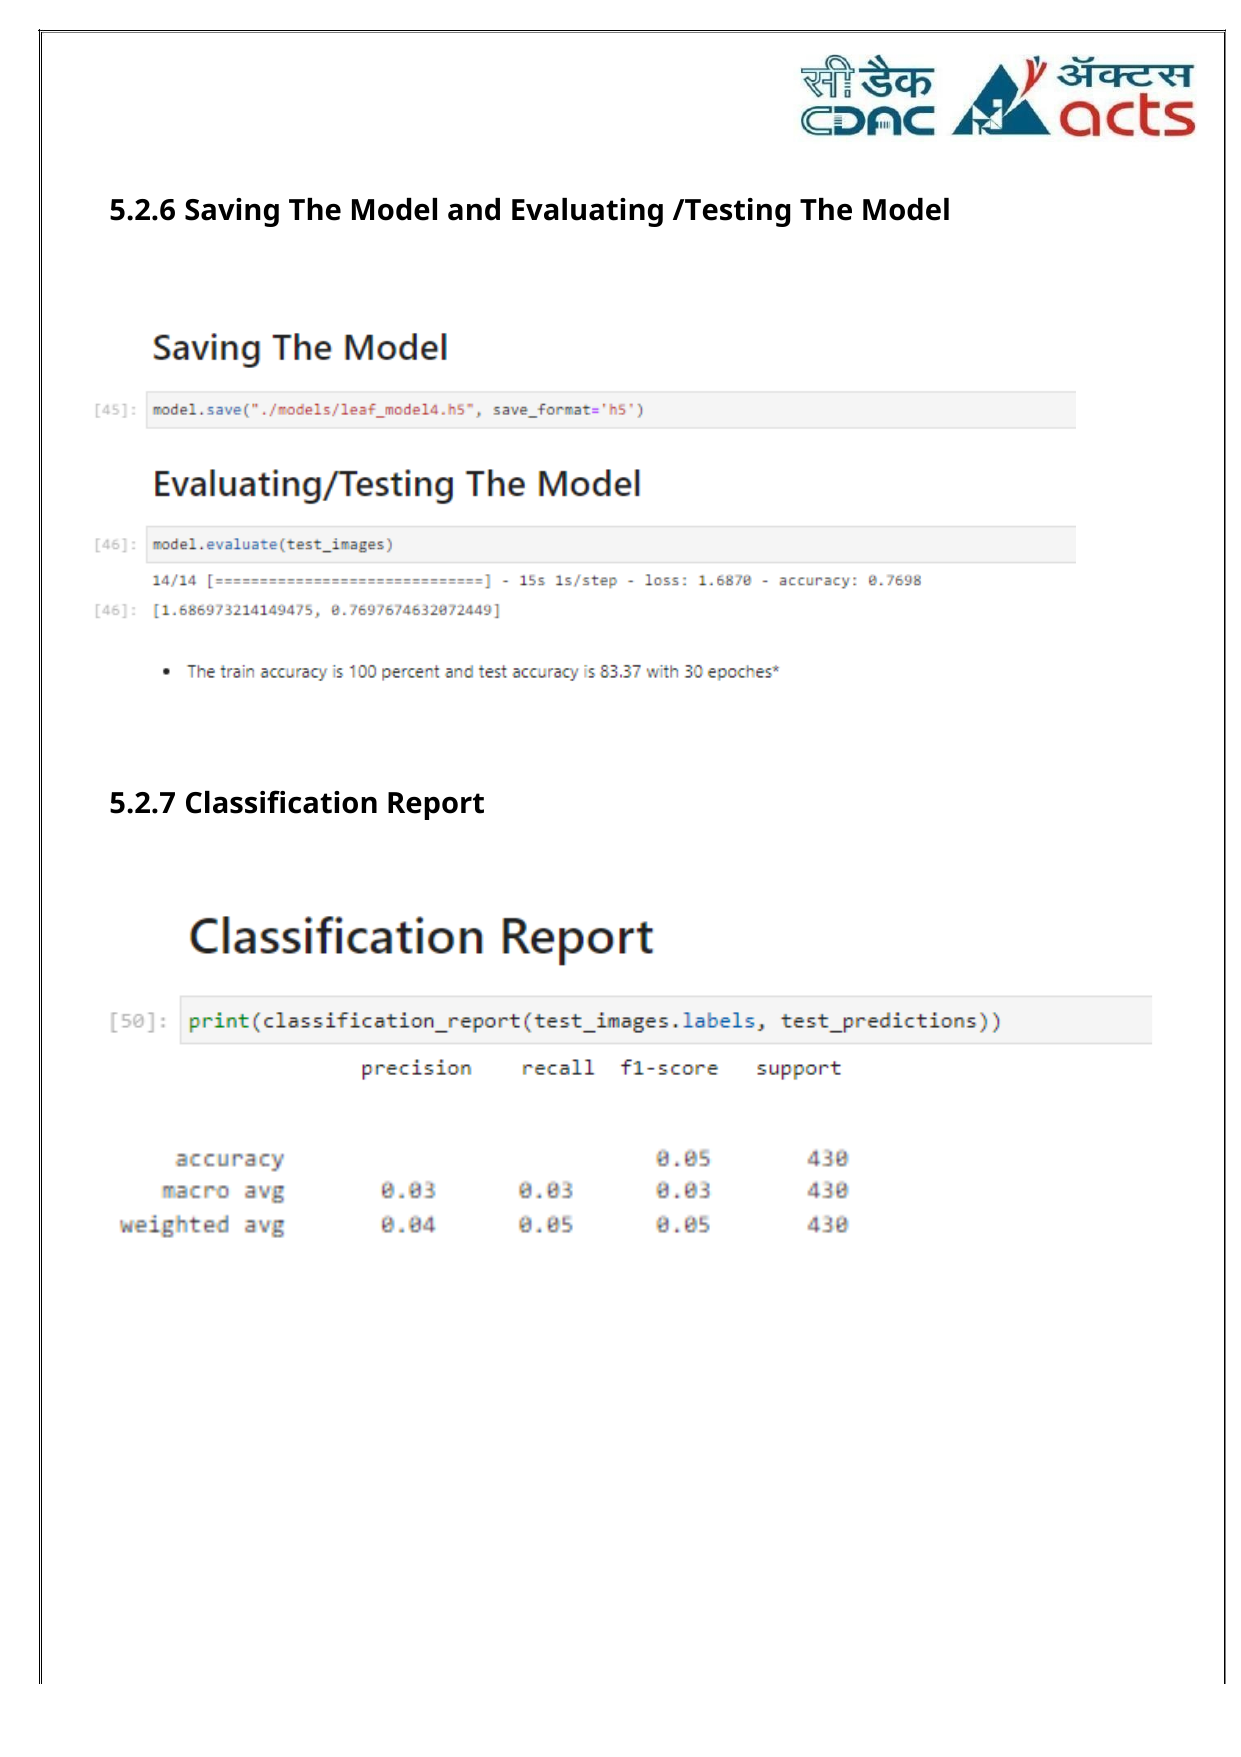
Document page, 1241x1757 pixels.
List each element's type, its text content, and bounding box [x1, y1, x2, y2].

list Saving The Model and Evaluating /Testing The Model [109, 190, 1153, 229]
picture [38, 29, 1226, 1684]
list Classification Report [109, 782, 1153, 822]
